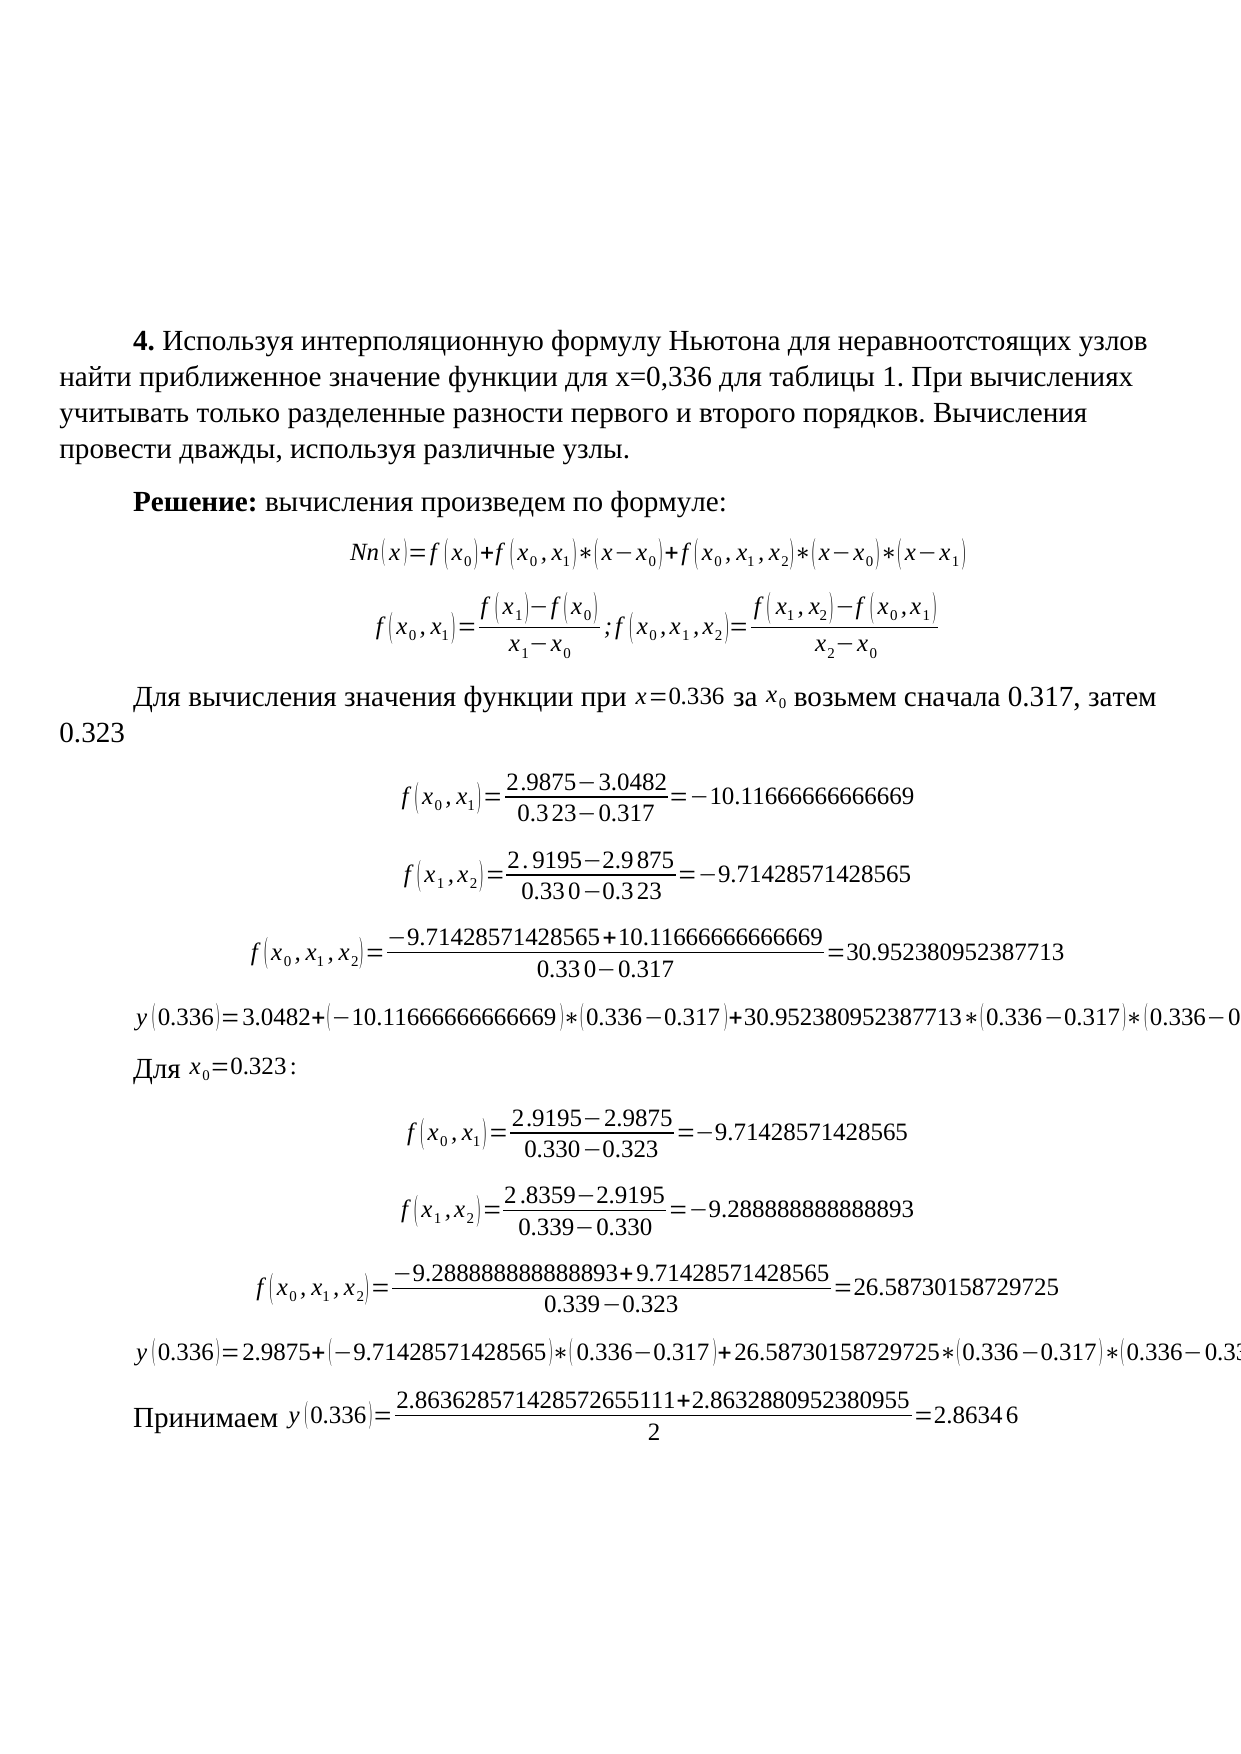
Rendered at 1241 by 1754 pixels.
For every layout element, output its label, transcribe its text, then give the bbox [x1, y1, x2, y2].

text Принимаем [59, 1387, 1181, 1446]
text Для вычисления значения функции при за возьмем сначала 0.317, затем 0.323 [59, 679, 1181, 749]
text Решение: вычисления произведем по формуле: [59, 484, 1181, 518]
text 4. Используя интерполяционную формулу Ньютона для неравноотстоящих узлов найти приближенное значение функции для х=0,336 для таблицы 1. При вычислениях учитывать только разделенные разности первого и второго порядков. Вычисления провести дважды, используя различные узлы. [59, 323, 1181, 465]
text Для [59, 1051, 1181, 1085]
